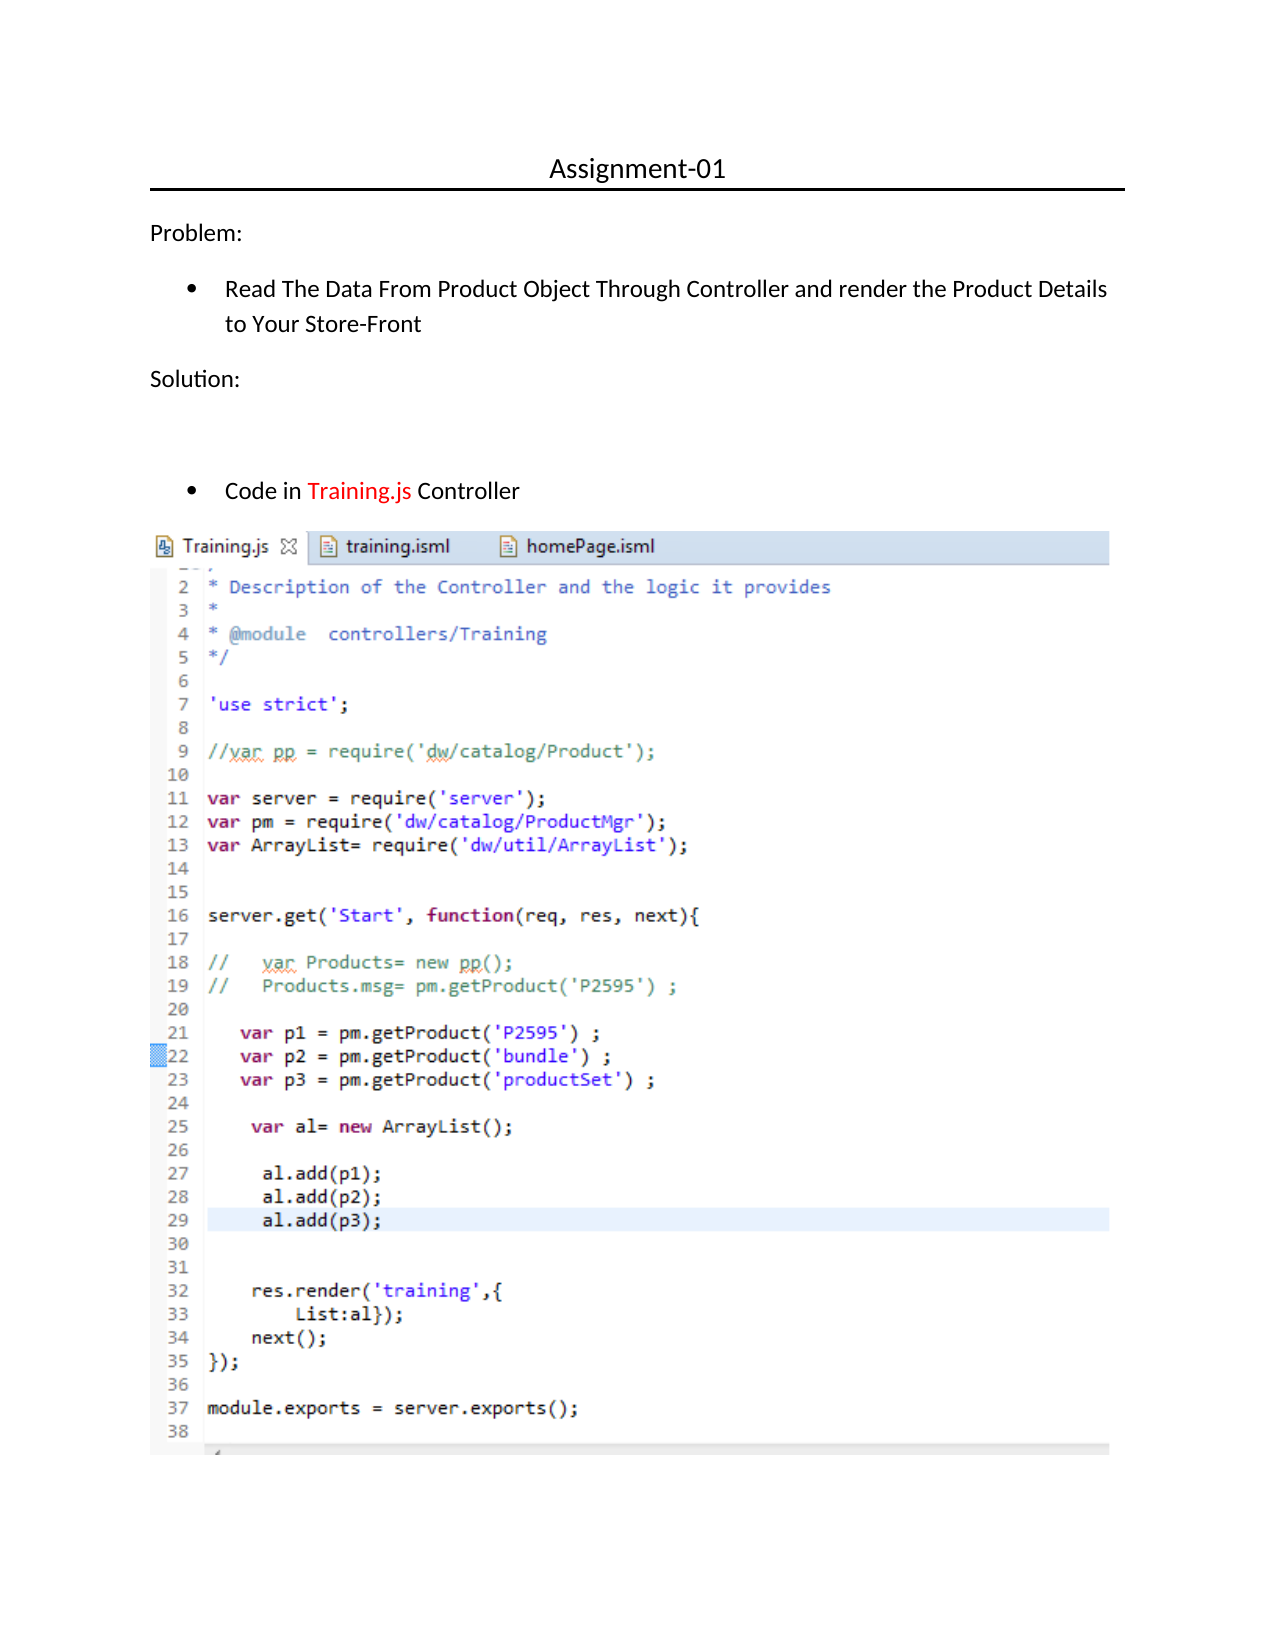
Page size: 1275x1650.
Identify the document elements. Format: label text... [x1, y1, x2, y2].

text Assignment-01 [150, 150, 1125, 188]
text Problem: [150, 217, 1125, 247]
list Read The Data From Product Object Through Controller and render the Product Details to Your Store-Front [187, 273, 1125, 338]
list Code in Training.js Controller [187, 475, 1125, 506]
text Solution: [150, 364, 1125, 394]
picture [150, 531, 1110, 1455]
